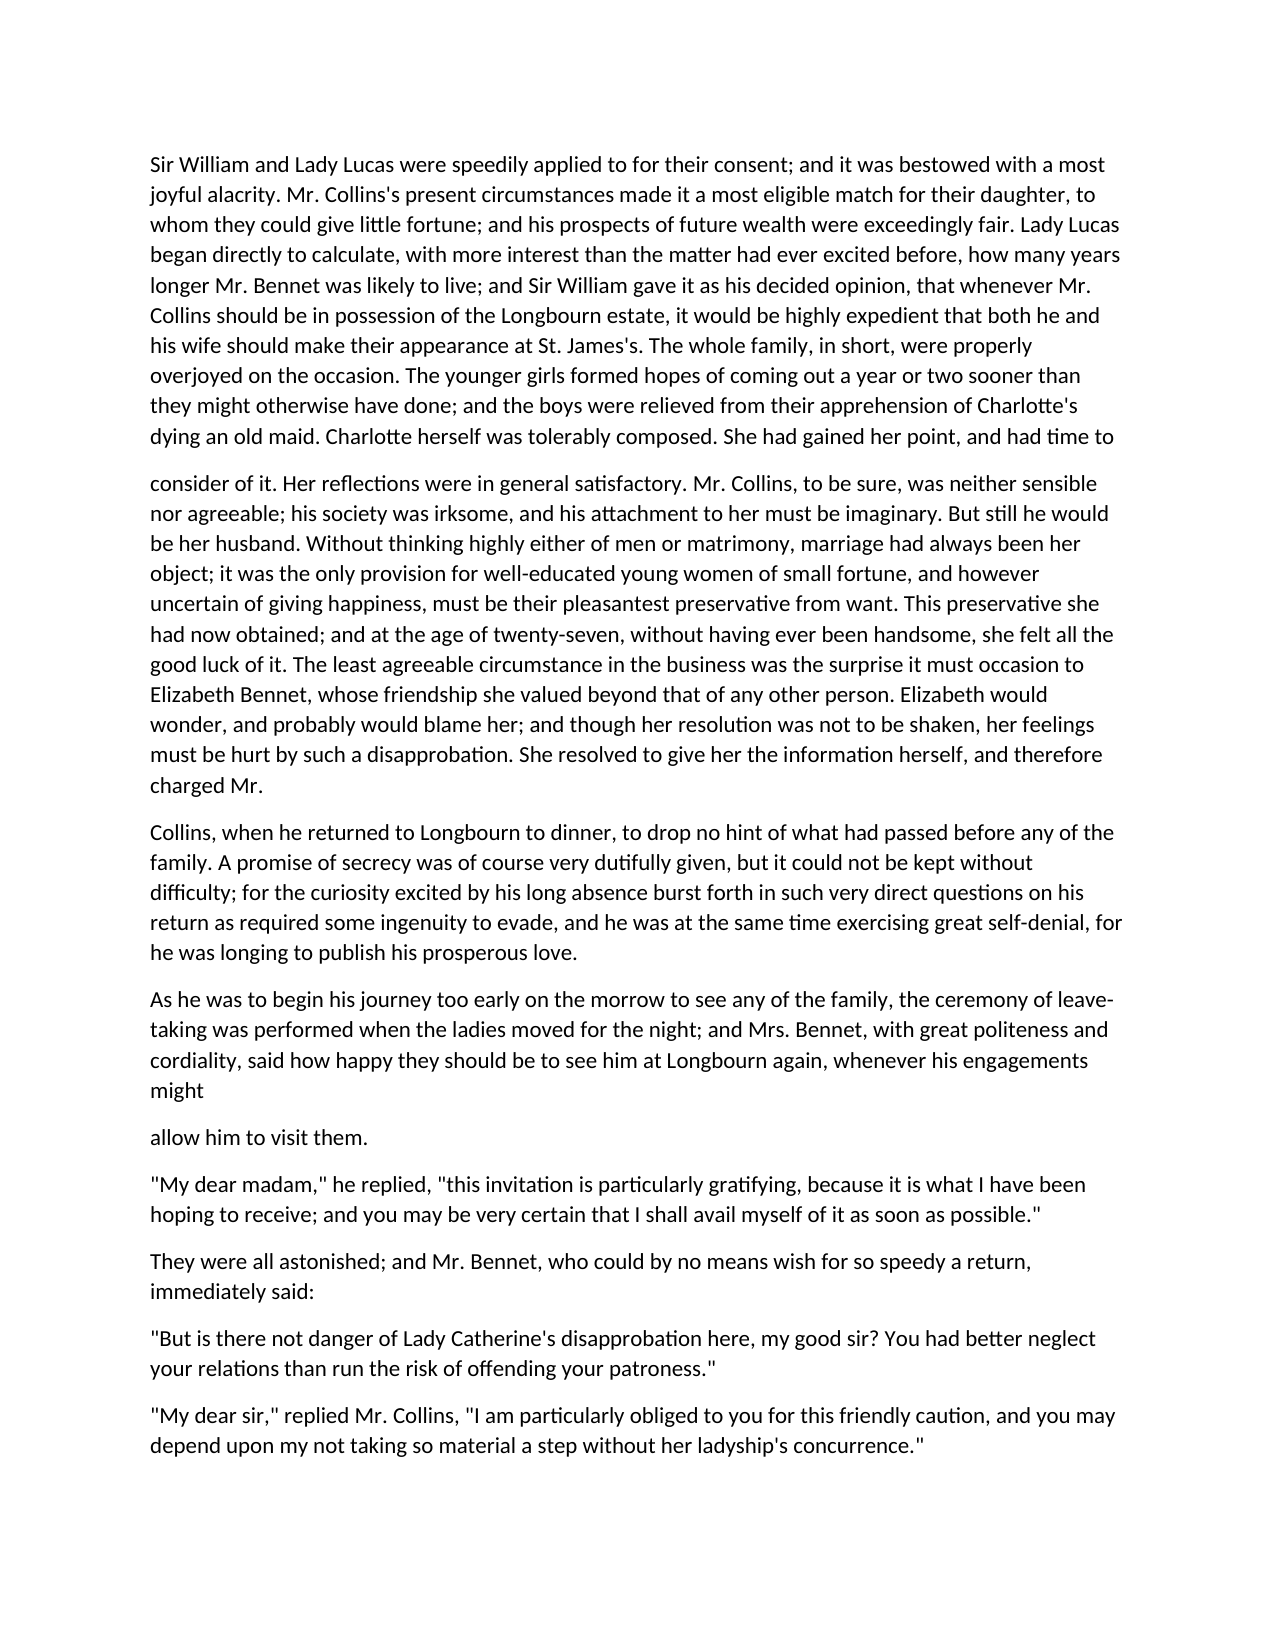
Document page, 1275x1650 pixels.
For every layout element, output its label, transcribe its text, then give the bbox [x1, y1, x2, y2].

text Sir William and Lady Lucas were speedily applied to for their consent; and it was bestowed with a most joyful alacrity. Mr. Collins's present circumstances made it a most eligible match for their daughter, to whom they could give little fortune; and his prospects of future wealth were exceedingly fair. Lady Lucas began directly to calculate, with more interest than the matter had ever excited before, how many years longer Mr. Bennet was likely to live; and Sir William gave it as his decided opinion, that whenever Mr. Collins should be in possession of the Longbourn estate, it would be highly expedient that both he and his wife should make their appearance at St. James's. The whole family, in short, were properly overjoyed on the occasion. The younger girls formed hopes of coming out a year or two sooner than they might otherwise have done; and the boys were relieved from their apprehension of Charlotte's dying an old maid. Charlotte herself was tolerably composed. She had gained her point, and had time to [150, 150, 1125, 450]
text They were all astonished; and Mr. Bennet, who could by no means wish for so speedy a return, immediately said: [150, 1247, 1125, 1305]
text As he was to begin his journey too early on the morrow to see any of the family, the ceremony of leave-taking was performed when the ladies moved for the night; and Mrs. Bennet, with great politeness and cordiality, said how happy they should be to see him at Longbourn again, whenever his engagements might [150, 985, 1125, 1104]
text allow him to visit them. [150, 1123, 1125, 1151]
text "But is there not danger of Lady Catherine's disapprobation here, my good sir? You had better neglect your relations than run the risk of offending your patroness." [150, 1324, 1125, 1382]
text consider of it. Her reflections were in general satisfactory. Mr. Collins, to be sure, was neither sensible nor agreeable; his society was irksome, and his attachment to her must be imaginary. But still he would be her husband. Without thinking highly either of men or matrimony, marriage had always been her object; it was the only provision for well-educated young women of small fortune, and however uncertain of giving happiness, must be their pleasantest preservative from want. This preservative she had now obtained; and at the age of twenty-seven, without having ever been handsome, she felt all the good luck of it. The least agreeable circumstance in the business was the surprise it must occasion to Elizabeth Bennet, whose friendship she valued beyond that of any other person. Elizabeth would wonder, and probably would blame her; and though her resolution was not to be shaken, her feelings must be hurt by such a disapprobation. She resolved to give her the information herself, and therefore charged Mr. [150, 469, 1125, 799]
text Collins, when he returned to Longbourn to dinner, to drop no hint of what had passed before any of the family. A promise of secrecy was of course very dutifully given, but it could not be kept without difficulty; for the curiosity excited by his long absence burst forth in such very direct questions on his return as required some ingenuity to evade, and he was at the same time exercising great self-denial, for he was longing to publish his prosperous love. [150, 818, 1125, 967]
text "My dear sir," replied Mr. Collins, "I am particularly obliged to you for this friendly caution, and you may depend upon my not taking so material a step without her ladyship's concurrence." [150, 1401, 1125, 1459]
text "My dear madam," he replied, "this invitation is particularly gratifying, because it is what I have been hoping to receive; and you may be very certain that I shall avail myself of it as soon as possible." [150, 1170, 1125, 1228]
